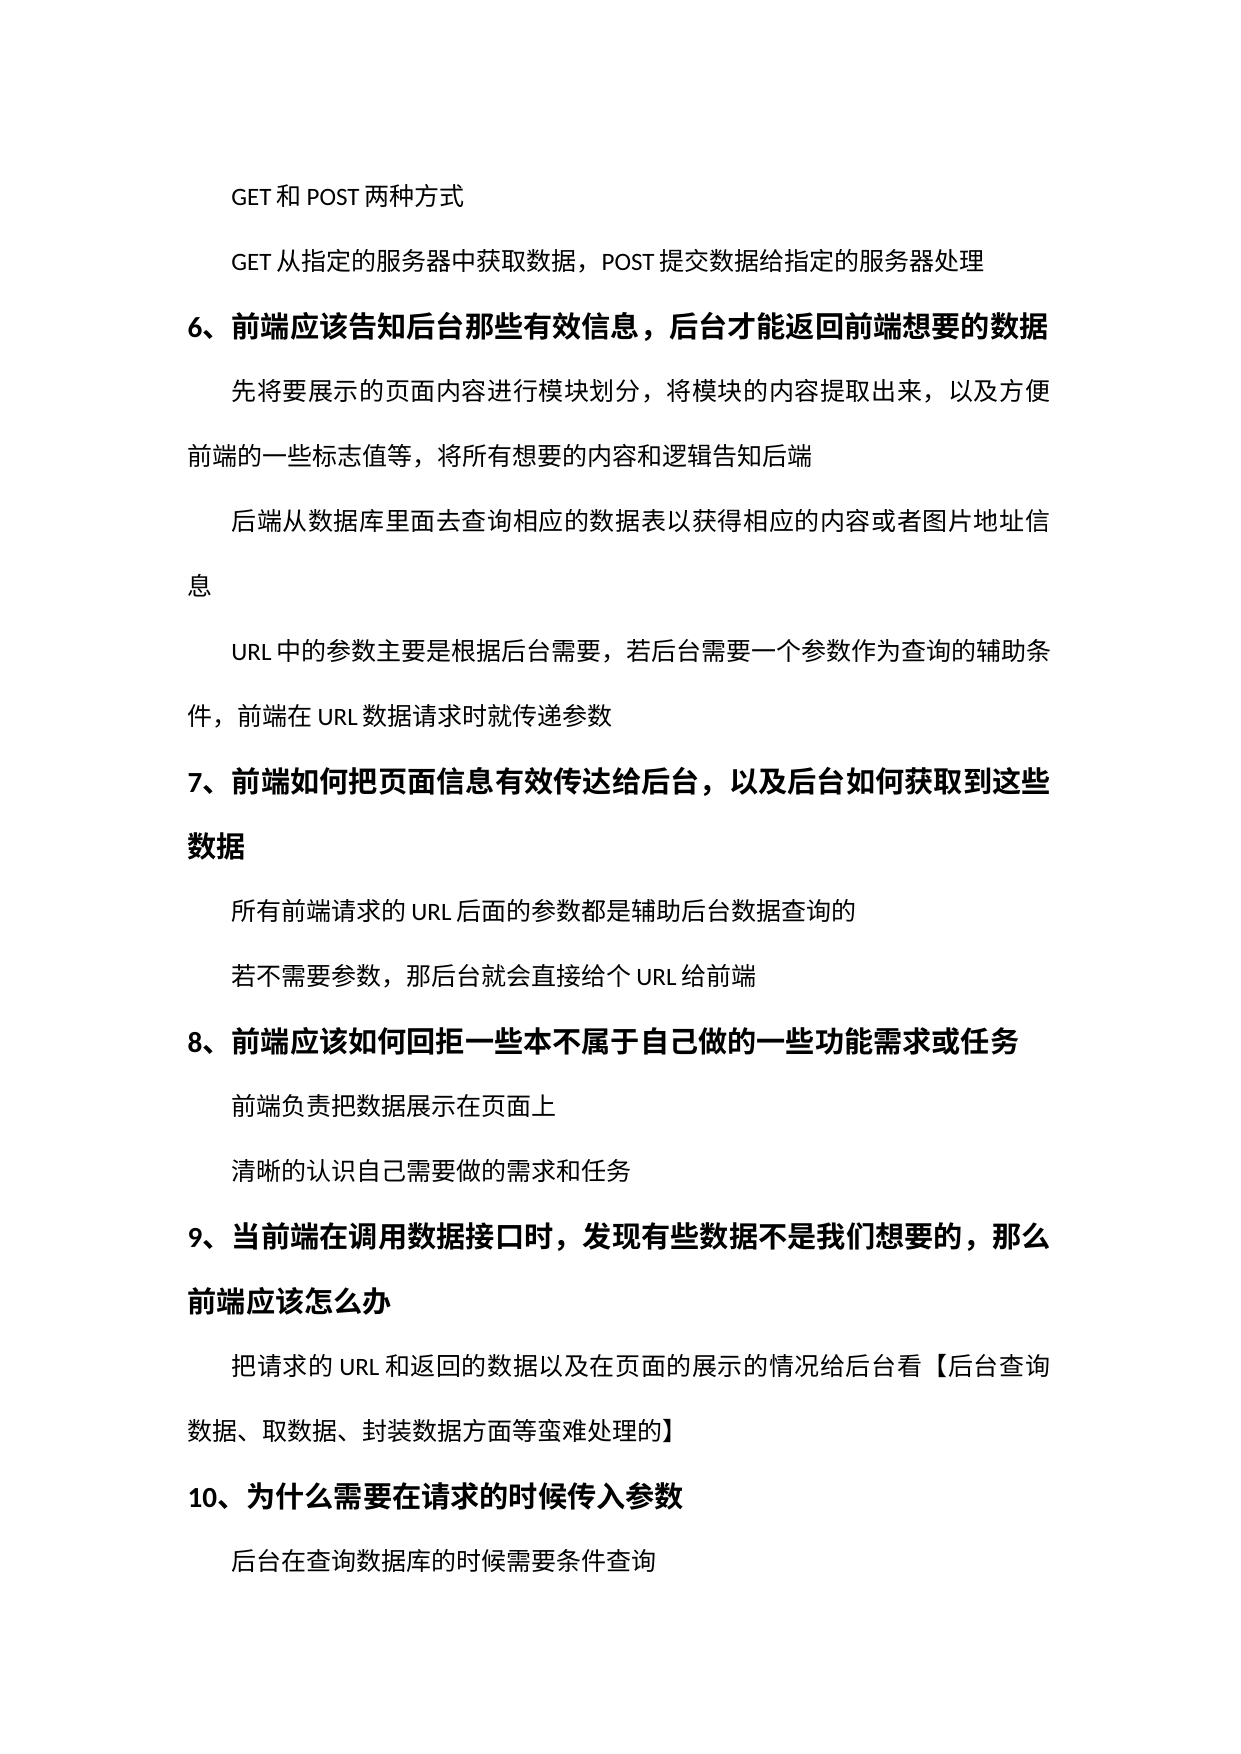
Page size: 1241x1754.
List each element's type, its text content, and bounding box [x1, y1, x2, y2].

text 6、前端应该告知后台那些有效信息，后台才能返回前端想要的数据 [187, 292, 1053, 357]
text 若不需要参数，那后台就会直接给个URL给前端 [187, 942, 1053, 1007]
text GET从指定的服务器中获取数据，POST提交数据给指定的服务器处理 [187, 227, 1053, 292]
text 10、为什么需要在请求的时候传入参数 [187, 1462, 1053, 1527]
text 8、前端应该如何回拒一些本不属于自己做的一些功能需求或任务 [187, 1007, 1053, 1072]
text 7、前端如何把页面信息有效传达给后台，以及后台如何获取到这些数据 [187, 747, 1053, 877]
text 后台在查询数据库的时候需要条件查询 [187, 1527, 1053, 1592]
text 9、当前端在调用数据接口时，发现有些数据不是我们想要的，那么前端应该怎么办 [187, 1202, 1053, 1332]
text 把请求的URL和返回的数据以及在页面的展示的情况给后台看【后台查询数据、取数据、封装数据方面等蛮难处理的】 [187, 1332, 1053, 1462]
text GET和POST两种方式 [187, 162, 1053, 227]
text 清晰的认识自己需要做的需求和任务 [187, 1137, 1053, 1202]
text 先将要展示的页面内容进行模块划分，将模块的内容提取出来，以及方便前端的一些标志值等，将所有想要的内容和逻辑告知后端 [187, 357, 1053, 487]
text 所有前端请求的URL后面的参数都是辅助后台数据查询的 [187, 877, 1053, 942]
text URL中的参数主要是根据后台需要，若后台需要一个参数作为查询的辅助条件，前端在URL数据请求时就传递参数 [187, 617, 1053, 747]
text 后端从数据库里面去查询相应的数据表以获得相应的内容或者图片地址信息 [187, 487, 1053, 617]
text 前端负责把数据展示在页面上 [187, 1072, 1053, 1137]
